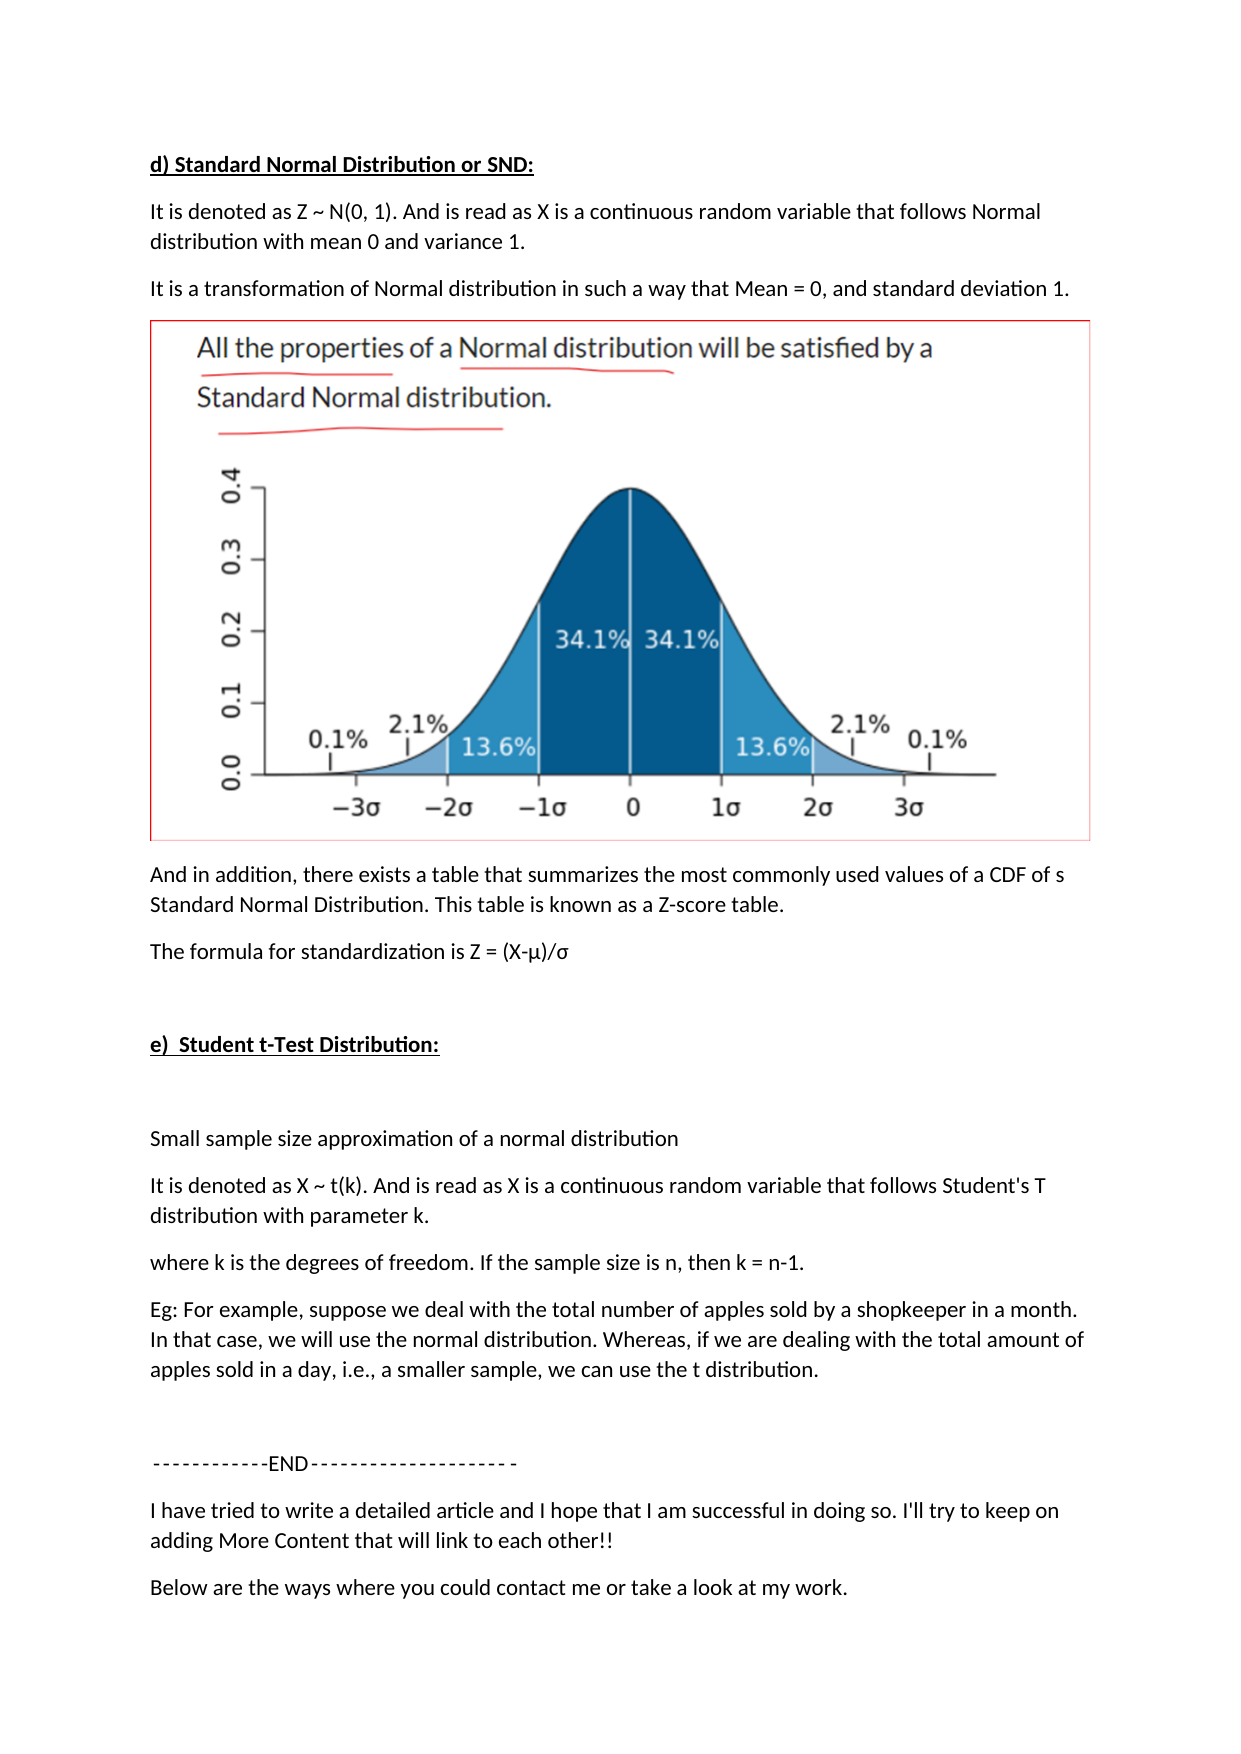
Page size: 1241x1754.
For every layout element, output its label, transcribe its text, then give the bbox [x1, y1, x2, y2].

text The formula for standardization is Z = (X-μ)/σ [150, 937, 1090, 965]
text Eg: For example, suppose we deal with the total number of apples sold by a shopkeeper in a month. In that case, we will use the normal distribution. Whereas, if we are dealing with the total amount of apples sold in a day, i.e., a smaller sample, we can use the t distribution. [150, 1295, 1090, 1384]
text It is denoted as X ~ t(k). And is read as X is a continuous random variable that follows Student's T distribution with parameter k. [150, 1171, 1090, 1229]
text d) Standard Normal Distribution or SND: [150, 150, 1090, 178]
picture [150, 320, 1091, 841]
text It is a transformation of Normal distribution in such a way that Mean = 0, and standard deviation 1. [150, 274, 1090, 302]
text I have tried to write a detailed article and I hope that I am successful in doing so. I'll try to keep on adding More Content that will link to each other!! [150, 1496, 1090, 1554]
text It is denoted as Z ~ N(0, 1). And is read as X is a continuous random variable that follows Normal distribution with mean 0 and variance 1. [150, 197, 1090, 255]
text And in addition, there exists a table that summarizes the most commonly used values of a CDF of s Standard Normal Distribution. This table is known as a Z-score table. [150, 860, 1090, 918]
text Small sample size approximation of a normal distribution [150, 1124, 1090, 1152]
text - - - - - - - - - - - -END - - - - - - - - - - - - - - - - - - - - - [150, 1449, 1090, 1477]
text where k is the degrees of freedom. If the sample size is n, then k = n-1. [150, 1248, 1090, 1276]
text Below are the ways where you could contact me or take a look at my work. [150, 1573, 1090, 1601]
text e) Student t-Test Distribution: [150, 1031, 1090, 1059]
